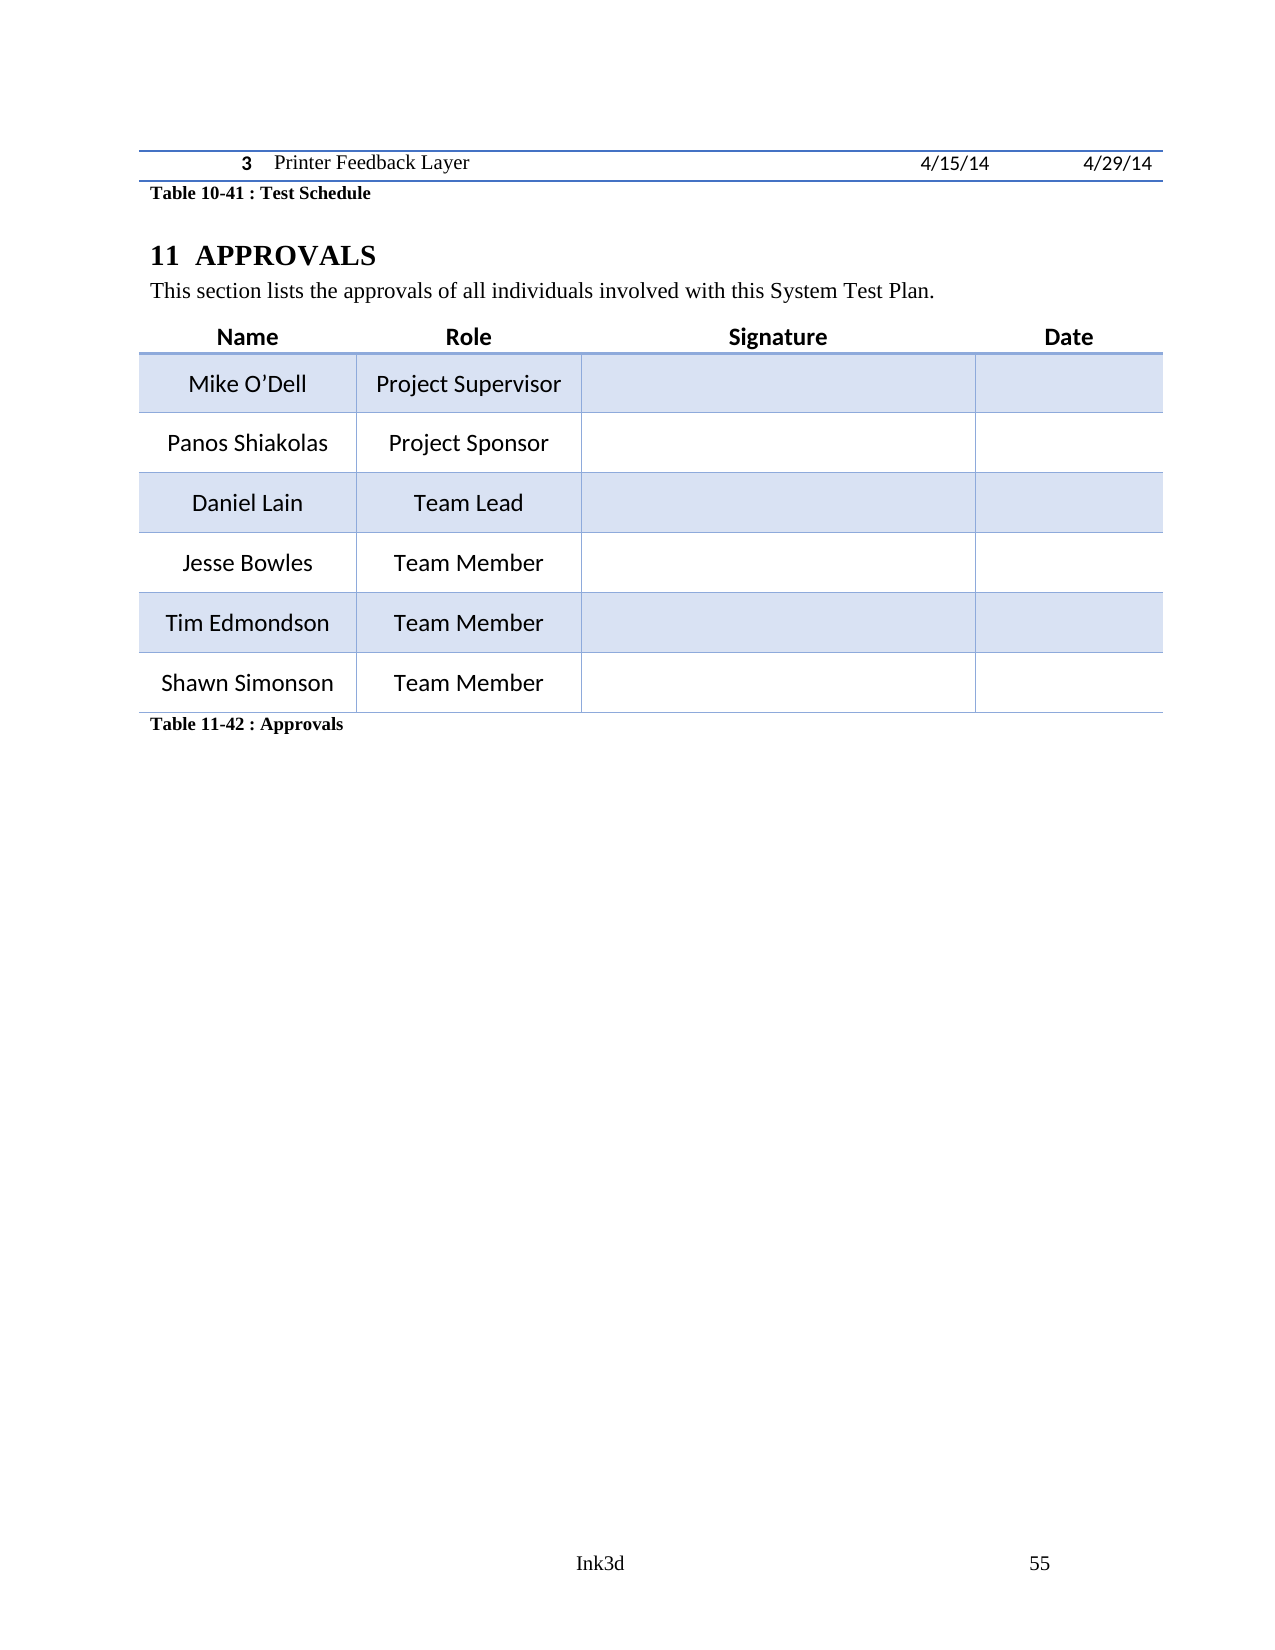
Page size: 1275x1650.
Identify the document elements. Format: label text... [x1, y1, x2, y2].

text This section lists the approvals of all individuals involved with this System Test Plan. [150, 277, 1125, 303]
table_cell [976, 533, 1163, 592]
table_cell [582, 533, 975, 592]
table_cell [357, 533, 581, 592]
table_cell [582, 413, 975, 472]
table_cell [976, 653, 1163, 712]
text Table - : Approvals [150, 713, 1125, 734]
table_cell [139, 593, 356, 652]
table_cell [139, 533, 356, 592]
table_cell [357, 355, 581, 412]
subtitle Approvals [150, 238, 1125, 271]
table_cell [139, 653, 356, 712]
text Table - : Test Schedule [150, 182, 1125, 203]
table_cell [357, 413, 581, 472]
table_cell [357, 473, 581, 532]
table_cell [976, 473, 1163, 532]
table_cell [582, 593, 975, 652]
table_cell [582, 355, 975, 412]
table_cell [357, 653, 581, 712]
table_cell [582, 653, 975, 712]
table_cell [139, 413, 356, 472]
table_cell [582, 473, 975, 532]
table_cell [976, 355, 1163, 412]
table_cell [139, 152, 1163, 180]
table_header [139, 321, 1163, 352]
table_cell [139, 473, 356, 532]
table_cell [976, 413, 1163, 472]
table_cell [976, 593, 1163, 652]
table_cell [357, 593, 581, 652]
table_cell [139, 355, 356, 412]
